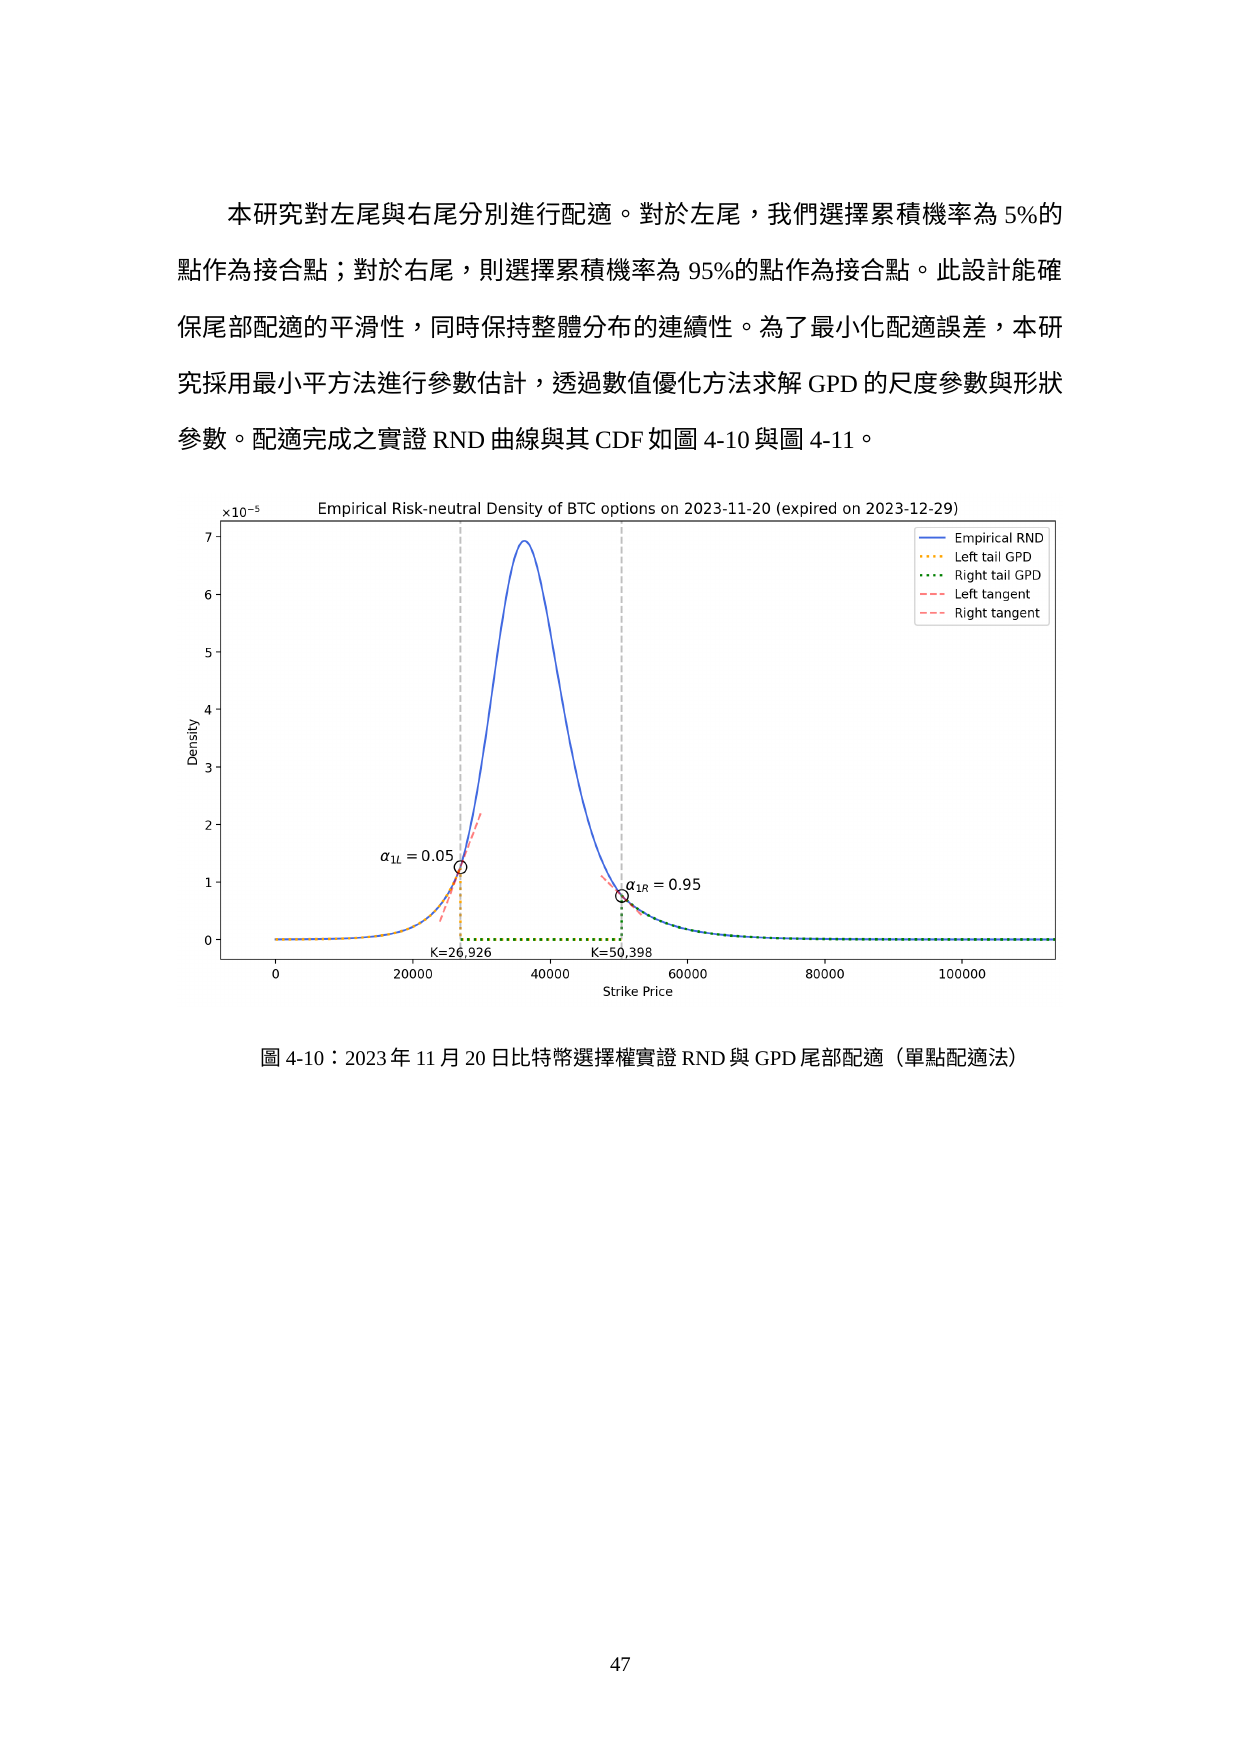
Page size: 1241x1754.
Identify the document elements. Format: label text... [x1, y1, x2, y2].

text 圖4-10：2023年11月20日比特幣選擇權實證RND與GPD尾部配適（單點配適法） [177, 1037, 1063, 1074]
picture [177, 493, 1063, 1007]
text 本研究對左尾與右尾分別進行配適。對於左尾，我們選擇累積機率為5%的點作為接合點；對於右尾，則選擇累積機率為95%的點作為接合點。此設計能確保尾部配適的平滑性，同時保持整體分布的連續性。為了最小化配適誤差，本研究採用最小平方法進行參數估計，透過數值優化方法求解GPD的尺度參數與形狀參數。配適完成之實證RND曲線與其CDF如圖4-10與圖4-11。 [177, 194, 1063, 456]
